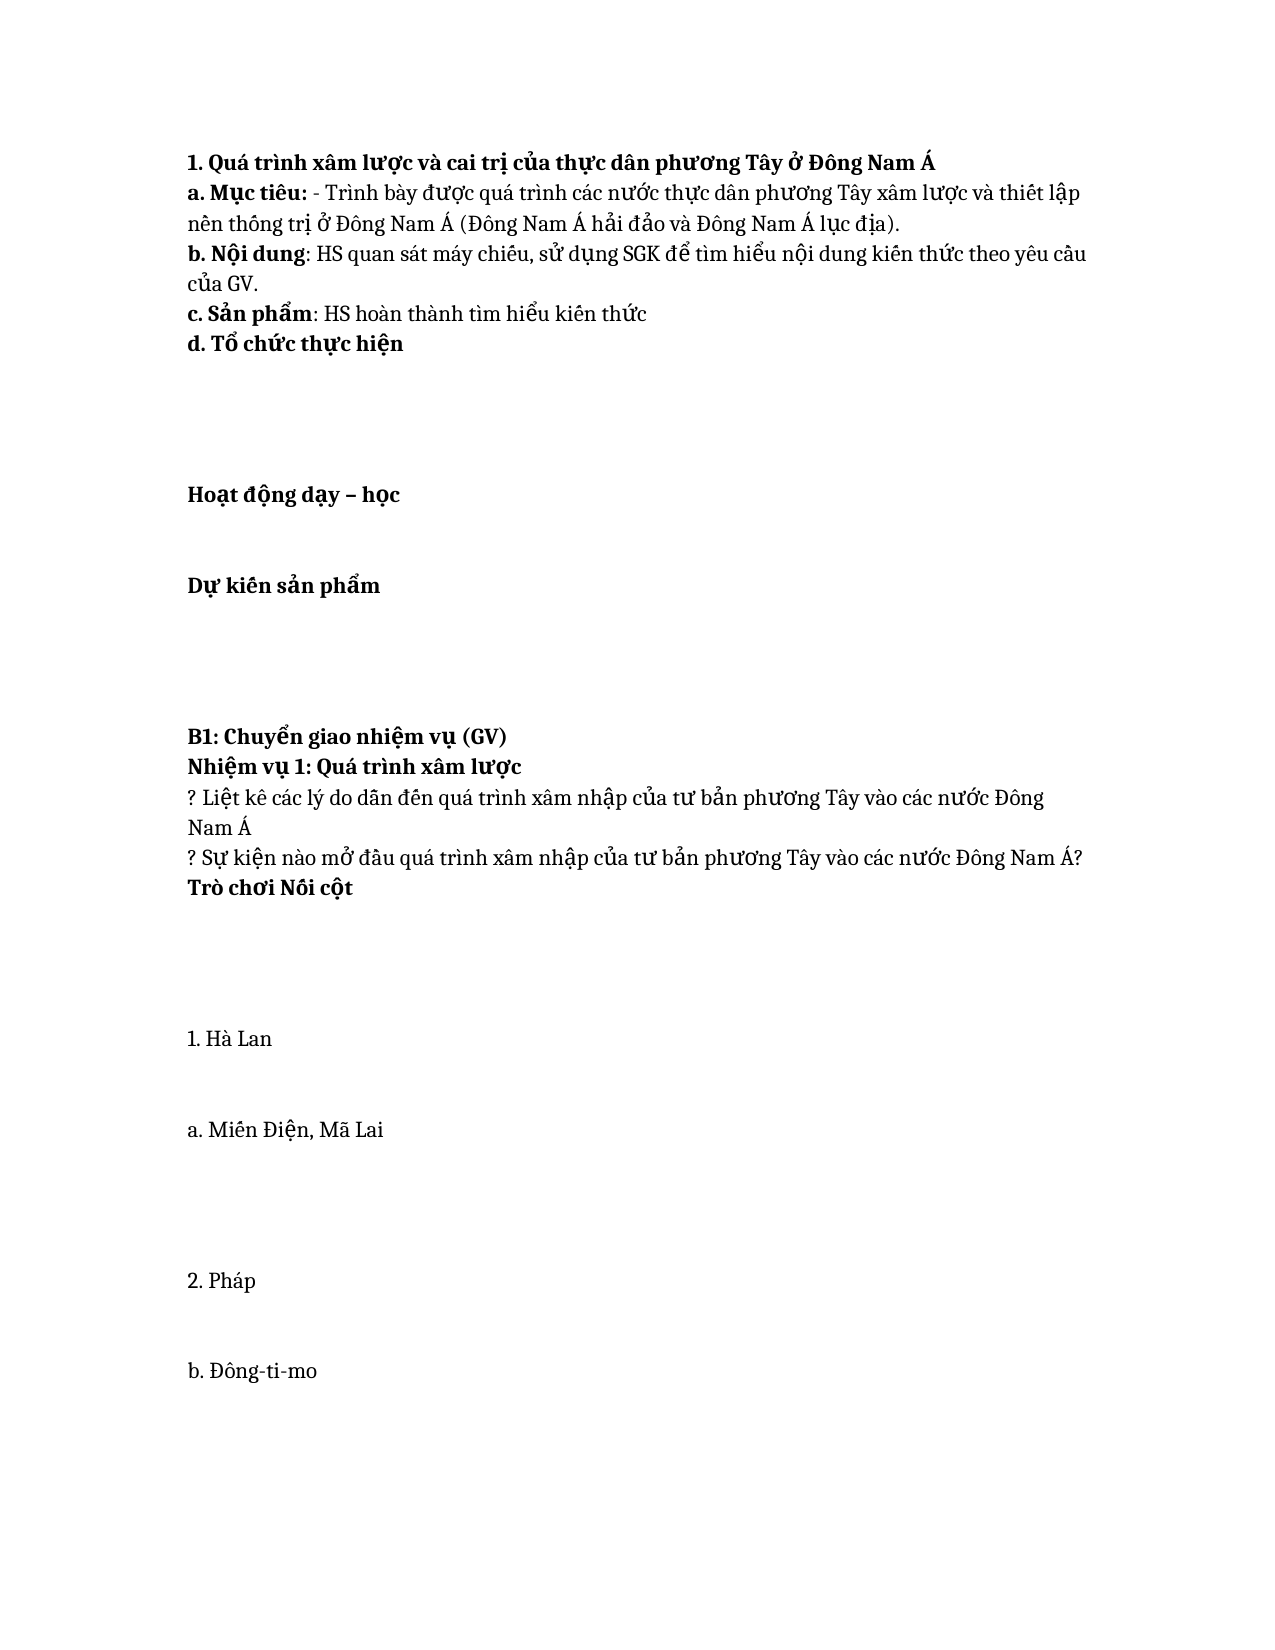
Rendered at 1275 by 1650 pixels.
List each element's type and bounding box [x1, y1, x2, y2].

text [187, 150, 1087, 1475]
